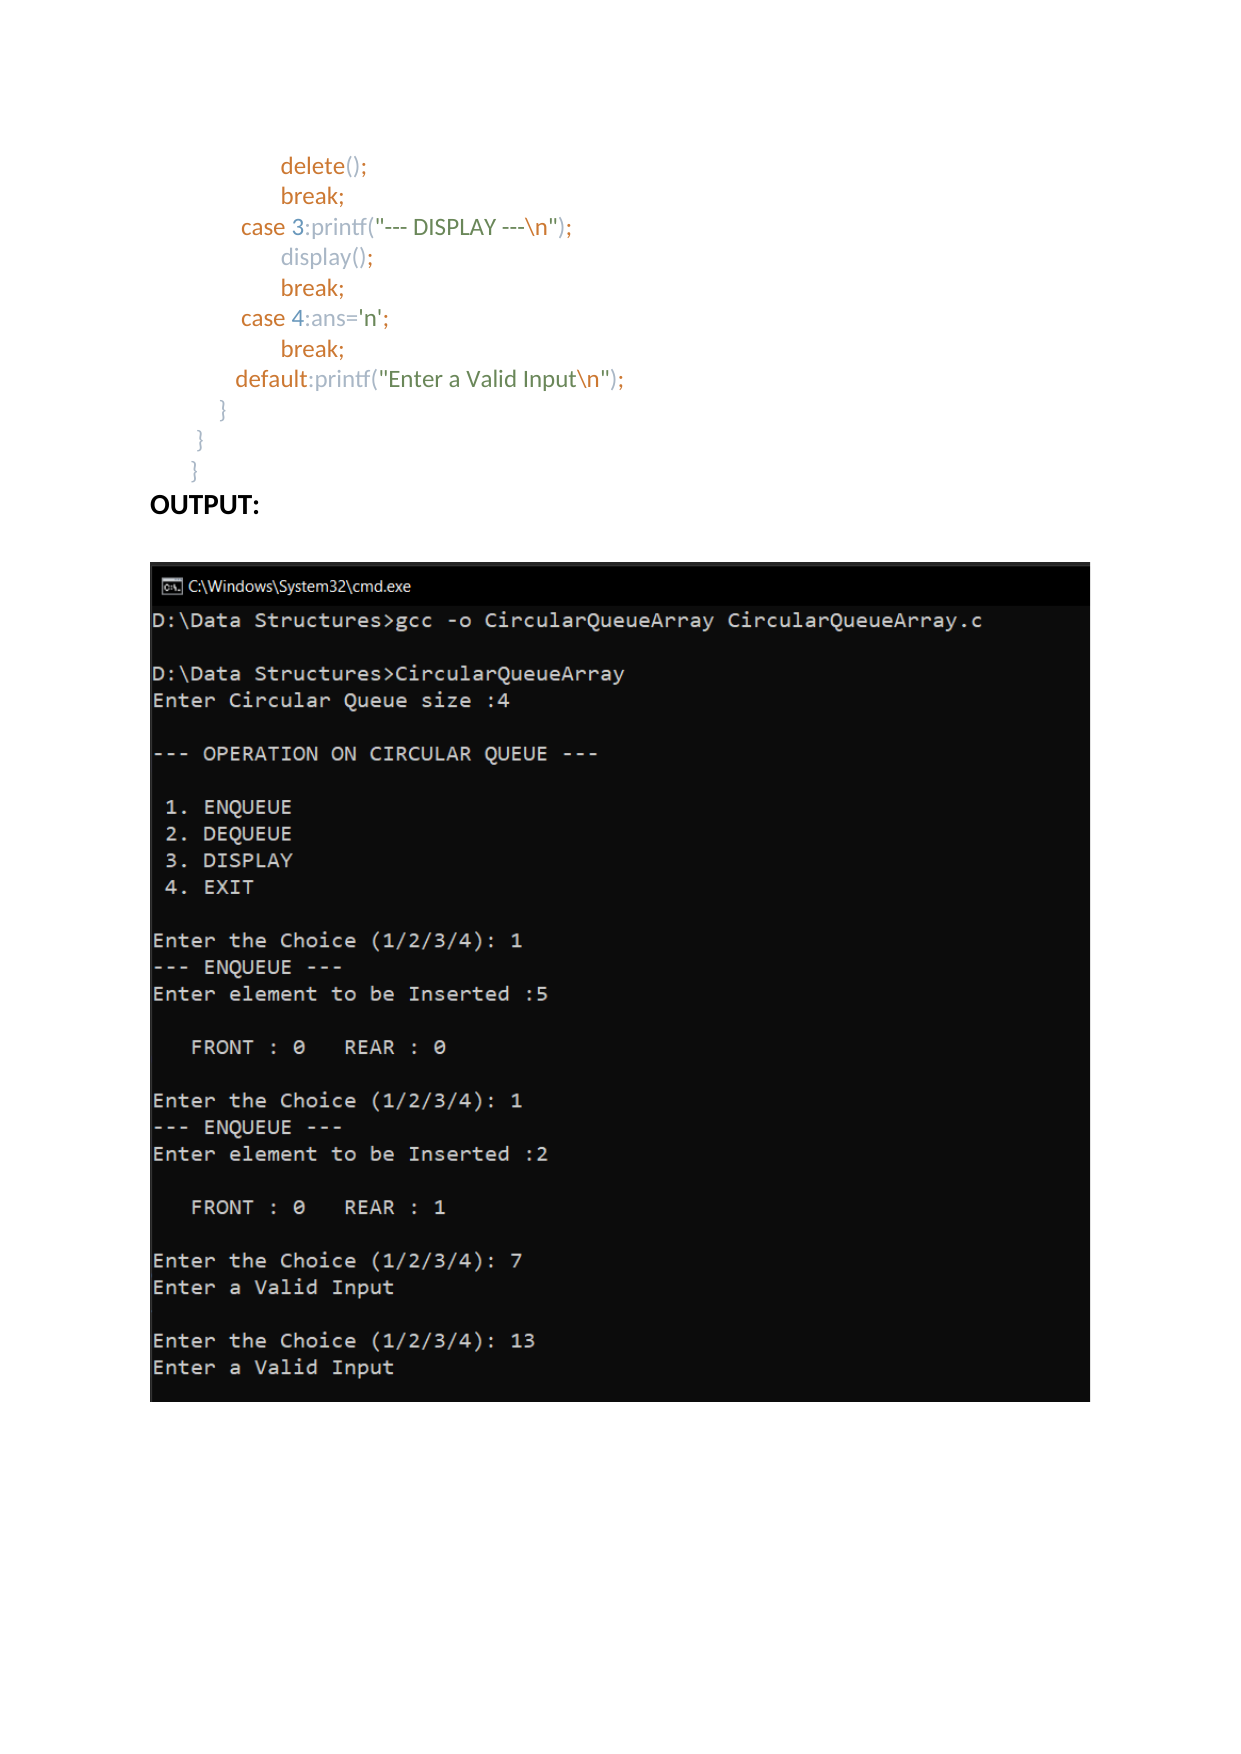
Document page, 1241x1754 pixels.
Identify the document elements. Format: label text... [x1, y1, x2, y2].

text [190, 150, 1090, 486]
picture [150, 562, 1091, 1402]
text OUTPUT: [150, 486, 1090, 521]
